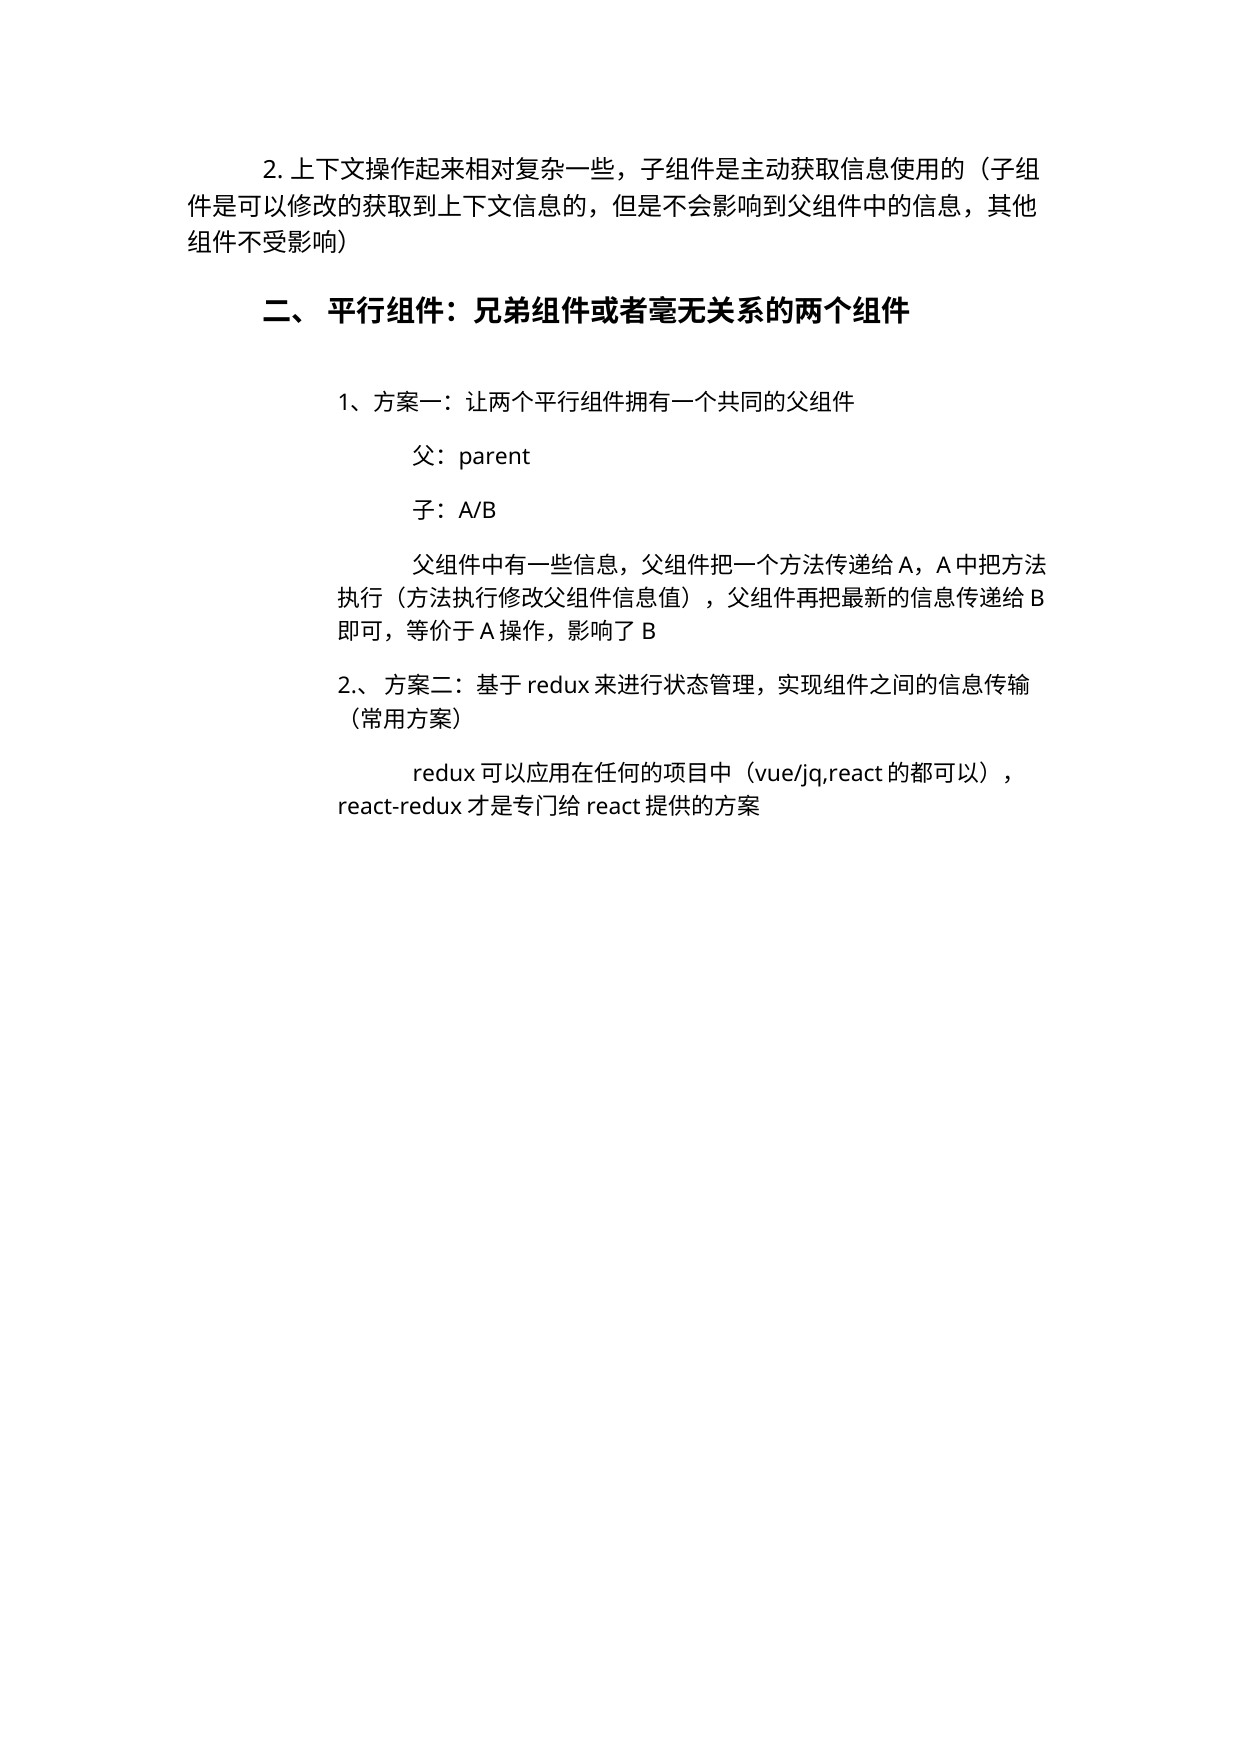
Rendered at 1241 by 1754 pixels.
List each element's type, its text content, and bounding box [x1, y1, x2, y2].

text 1、方案一：让两个平行组件拥有一个共同的父组件 [187, 384, 1053, 417]
text 父组件中有一些信息，父组件把一个方法传递给A，A中把方法执行（方法执行修改父组件信息值），父组件再把最新的信息传递给B即可，等价于A操作，影响了B [337, 547, 1053, 647]
text 2.、 方案二：基于redux来进行状态管理，实现组件之间的信息传输（常用方案） [337, 667, 1053, 734]
text 2. 上下文操作起来相对复杂一些，子组件是主动获取信息使用的（子组件是可以修改的获取到上下文信息的，但是不会影响到父组件中的信息，其他组件不受影响） [187, 150, 1053, 259]
text 子：A/B [187, 492, 1053, 526]
text 父：parent [337, 438, 1053, 472]
subtitle 二、 平行组件：兄弟组件或者毫无关系的两个组件 [187, 288, 1053, 330]
text redux可以应用在任何的项目中（vue/jq,react的都可以），react-redux才是专门给react提供的方案 [337, 755, 1053, 821]
